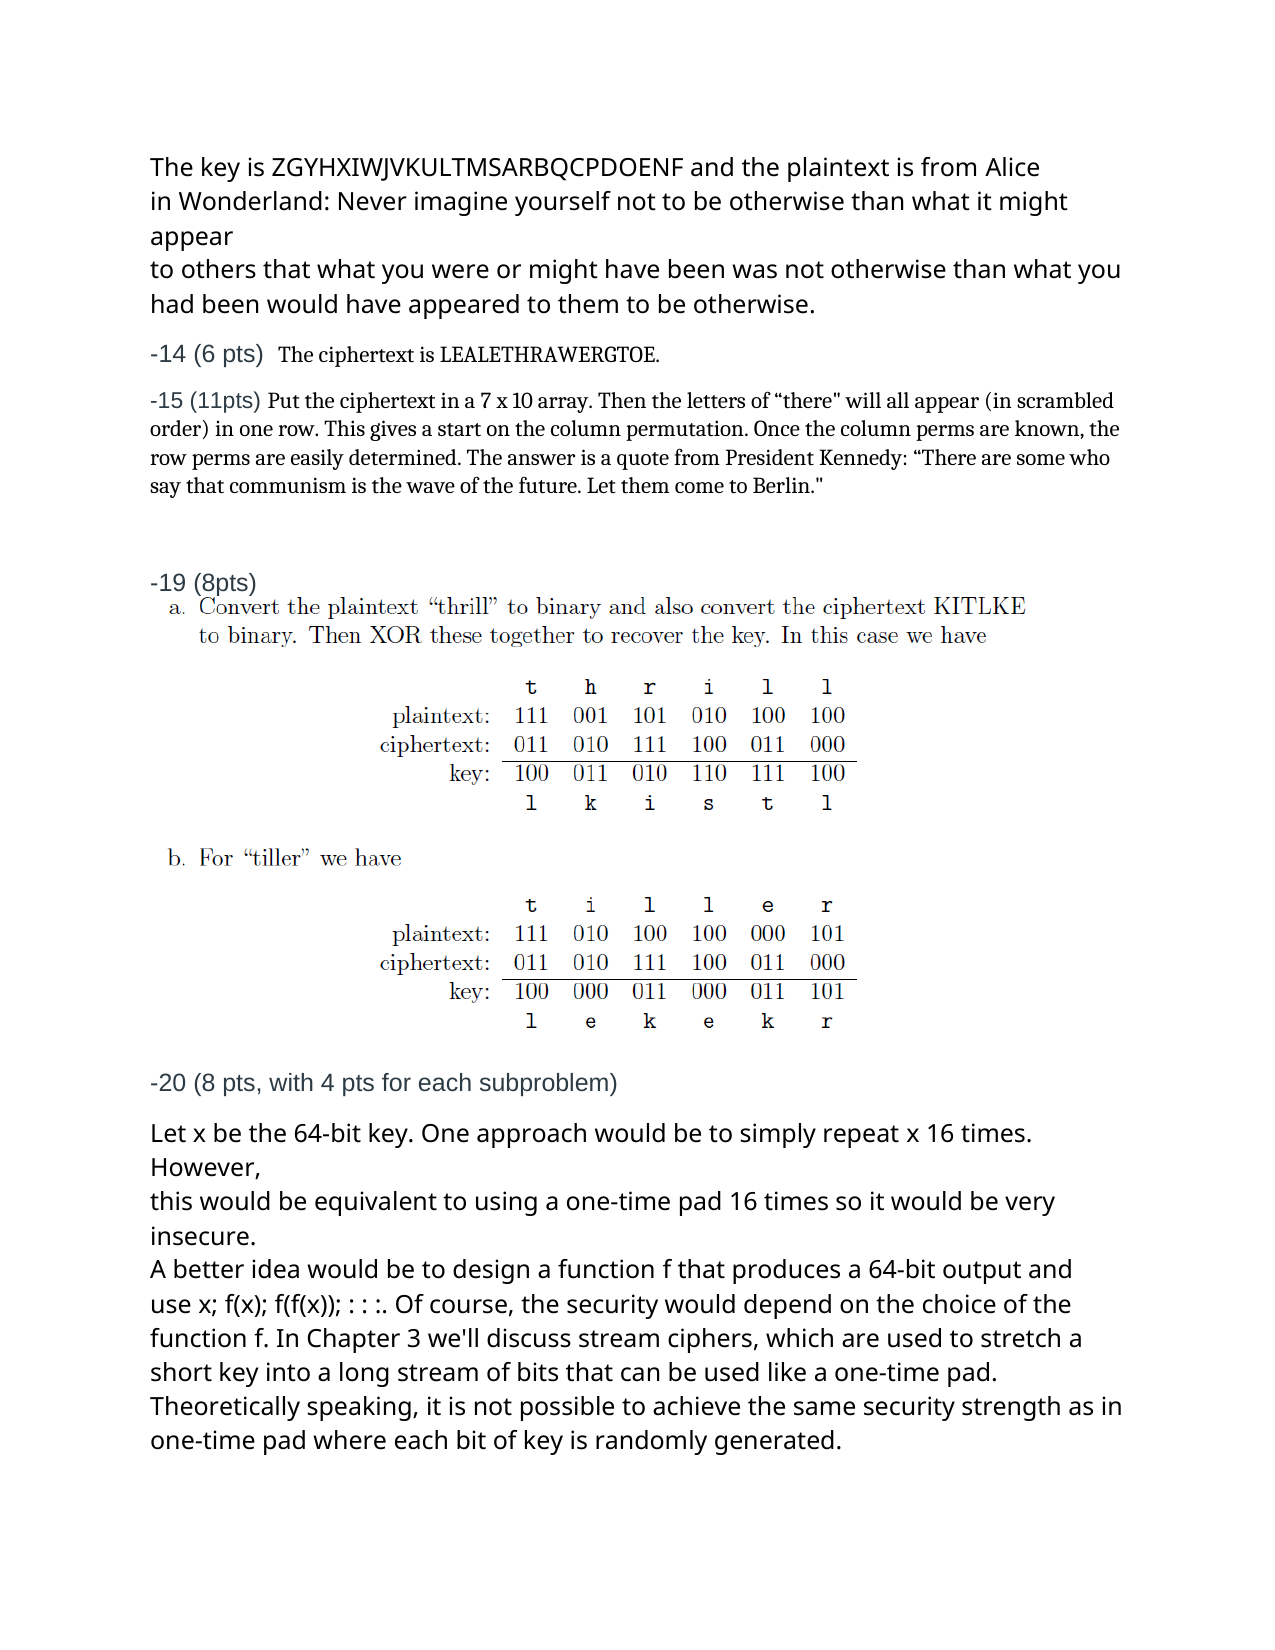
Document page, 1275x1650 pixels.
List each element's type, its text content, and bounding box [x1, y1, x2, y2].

text -19 (8pts) [150, 568, 1125, 1050]
text The key is ZGYHXIWJVKULTMSARBQCPDOENF and the plaintext is from Alice [150, 150, 1125, 184]
text -20 (8 pts, with 4 pts for each subproblem) [150, 1068, 1125, 1097]
text A better idea would be to design a function f that produces a 64-bit output and [150, 1252, 1125, 1286]
text to others that what you were or might have been was not otherwise than what you had been would have appeared to them to be otherwise. [150, 252, 1125, 320]
text this would be equivalent to using a one-time pad 16 times so it would be very insecure. [150, 1184, 1125, 1252]
text use x; f(x); f(f(x)); : : :. Of course, the security would depend on the choice of the [150, 1286, 1125, 1320]
text function f. In Chapter 3 we'll discuss stream ciphers, which are used to stretch a short key into a long stream of bits that can be used like a one-time pad. Theoretically speaking, it is not possible to achieve the same security strength as in one-time pad where each bit of key is randomly generated. [150, 1320, 1125, 1457]
text in Wonderland: Never imagine yourself not to be otherwise than what it might appear [150, 184, 1125, 252]
text -14 (6 pts) The ciphertext is LEALETHRAWERGTOE. [150, 339, 1125, 368]
text Let x be the 64-bit key. One approach would be to simply repeat x 16 times. However, [150, 1116, 1125, 1184]
text -15 (11pts) Put the ciphertext in a 7 x 10 array. Then the letters of “there" will all appear (in scrambled order) in one row. This gives a start on the column permutation. Once the column perms are known, the row perms are easily determined. The answer is a quote from President Kennedy: “There are some who say that communism is the wave of the future. Let them come to Berlin." [150, 387, 1125, 499]
